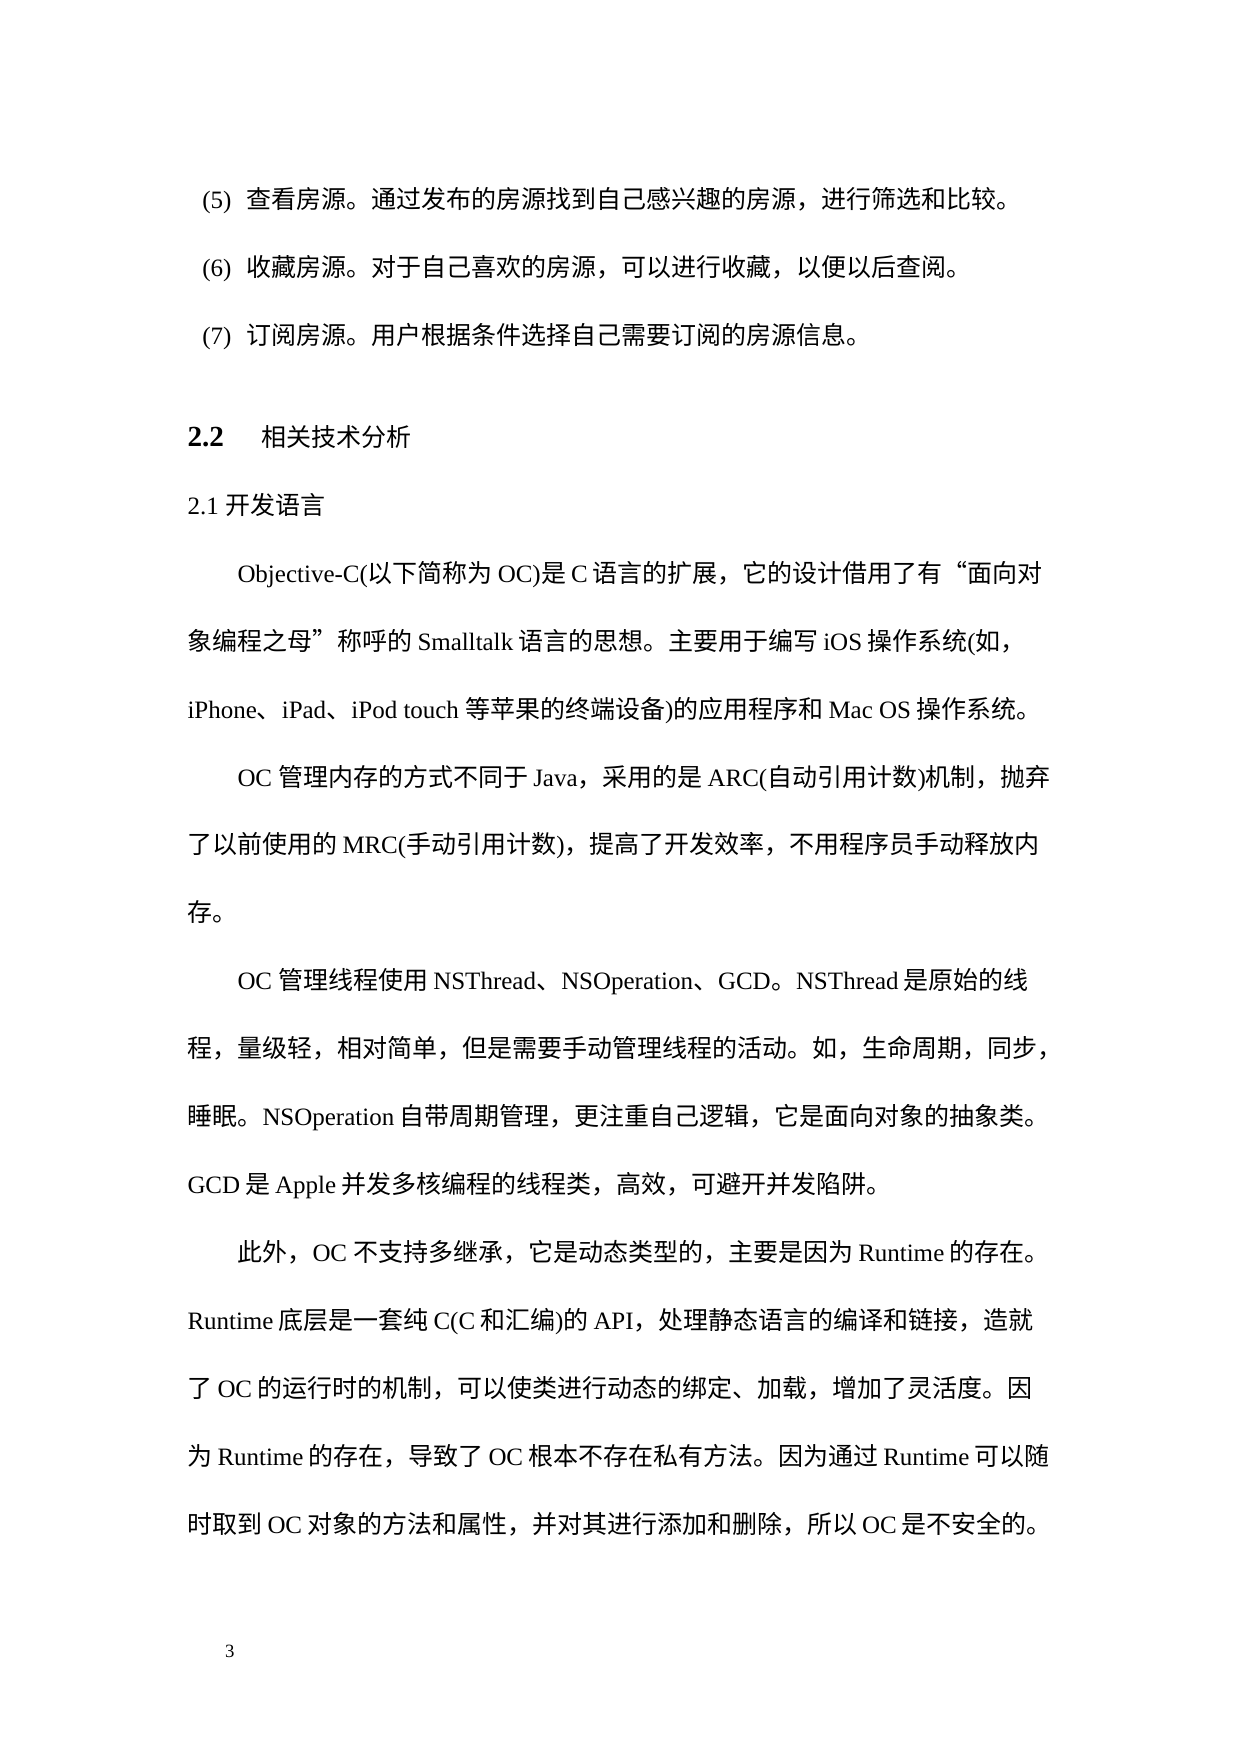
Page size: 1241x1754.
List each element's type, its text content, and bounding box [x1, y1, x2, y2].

text OC 管理线程使用NSThread、NSOperation、GCD。NSThread是原始的线程，量级轻，相对简单，但是需要手动管理线程的活动。如，生命周期，同步，睡眠。NSOperation自带周期管理，更注重自己逻辑，它是面向对象的抽象类。GCD是Apple并发多核编程的线程类，高效，可避开并发陷阱。 [187, 945, 1053, 1217]
list 查看房源。通过发布的房源找到自己感兴趣的房源，进行筛选和比较。 [202, 164, 1053, 232]
list 收藏房源。对于自己喜欢的房源，可以进行收藏，以便以后查阅。 [202, 232, 1053, 300]
text 此外，OC 不支持多继承，它是动态类型的，主要是因为Runtime的存在。Runtime底层是一套纯C(C和汇编)的API，处理静态语言的编译和链接，造就了OC的运行时的机制，可以使类进行动态的绑定、加载，增加了灵活度。因为Runtime的存在，导致了OC根本不存在私有方法。因为通过Runtime可以随时取到OC对象的方法和属性，并对其进行添加和删除，所以OC是不安全的。 [187, 1217, 1053, 1556]
list 订阅房源。用户根据条件选择自己需要订阅的房源信息。 [202, 300, 1053, 368]
text OC 管理内存的方式不同于Java，采用的是ARC(自动引用计数)机制，抛弃了以前使用的MRC(手动引用计数)，提高了开发效率，不用程序员手动释放内存。 [187, 741, 1053, 945]
list 相关技术分析 [187, 402, 1053, 469]
text 2.1 开发语言 [187, 469, 1053, 537]
text Objective-C(以下简称为OC)是C语言的扩展，它的设计借用了有“面向对象编程之母”称呼的Smalltalk语言的思想。主要用于编写iOS操作系统(如，iPhone、iPad、iPod touch 等苹果的终端设备)的应用程序和Mac OS操作系统。 [187, 537, 1053, 741]
